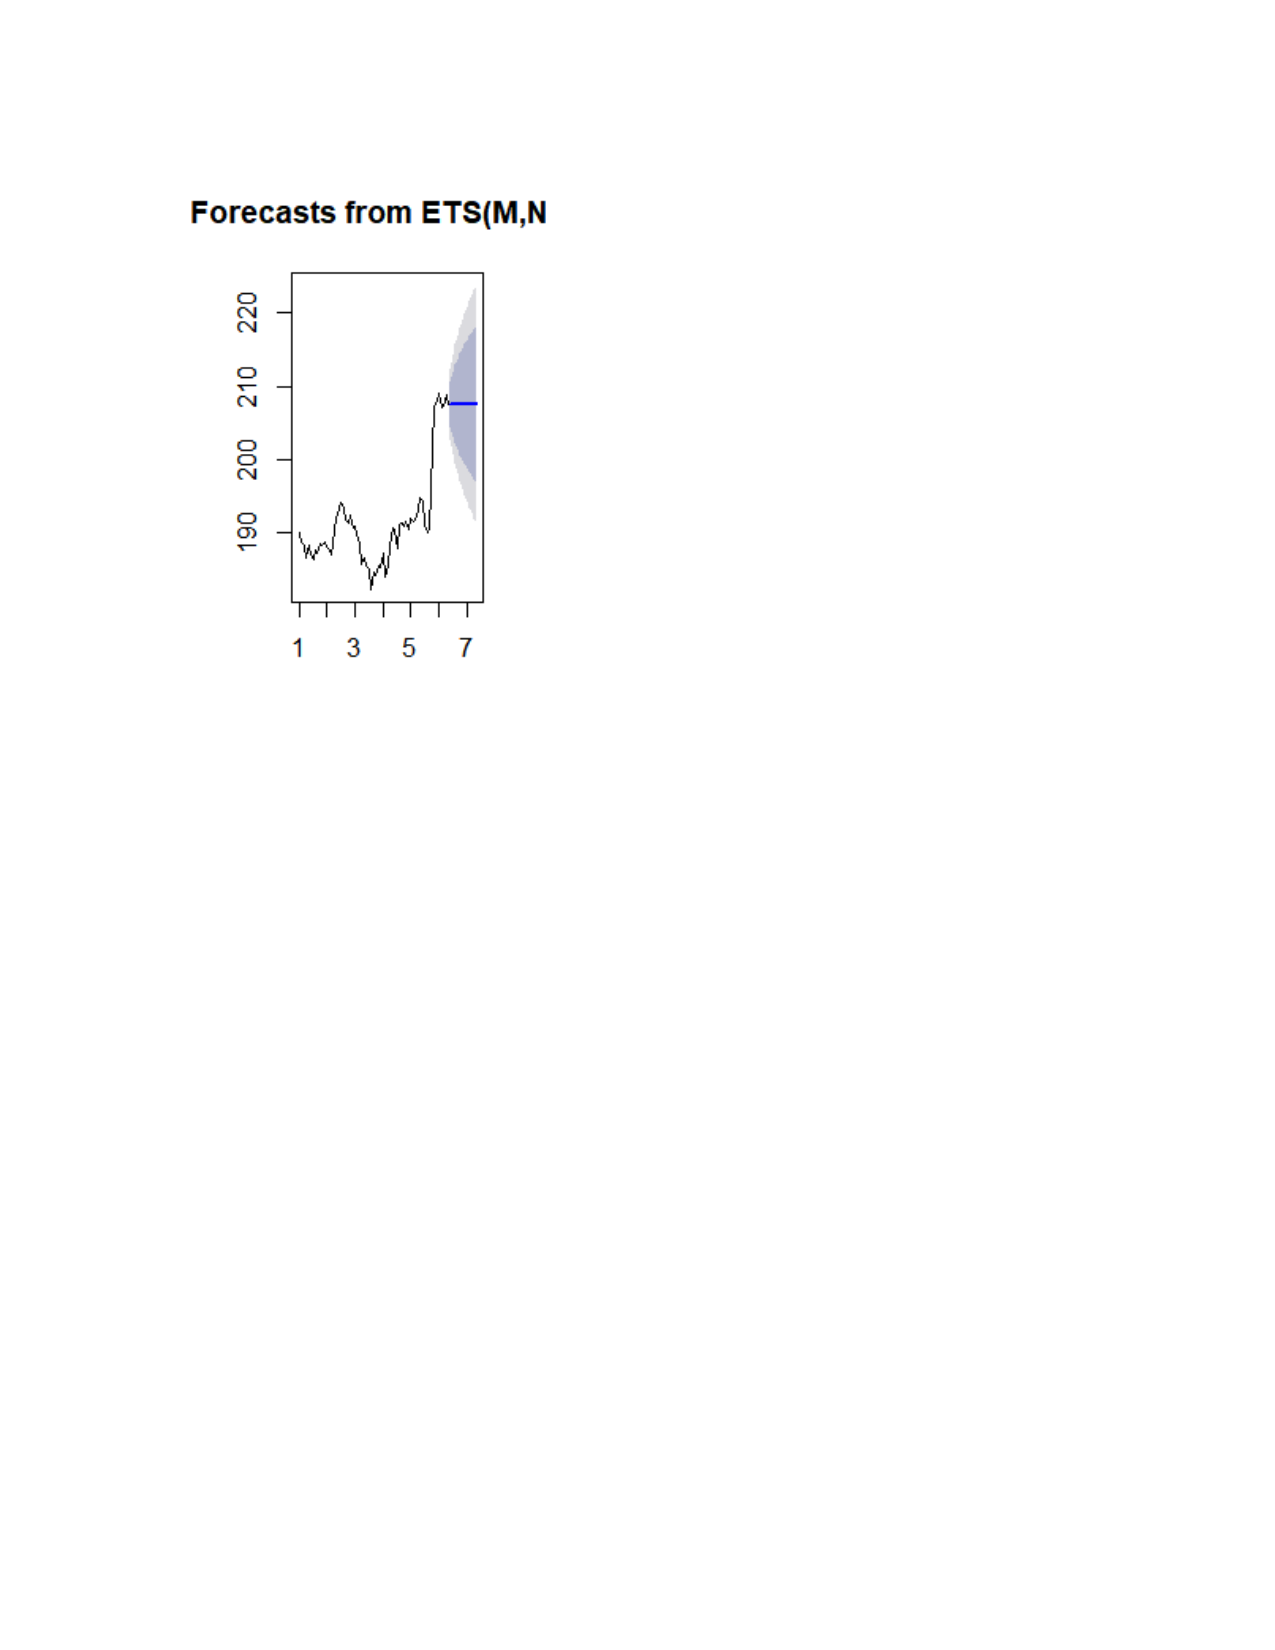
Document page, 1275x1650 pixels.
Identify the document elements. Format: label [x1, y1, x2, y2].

picture [168, 150, 927, 757]
